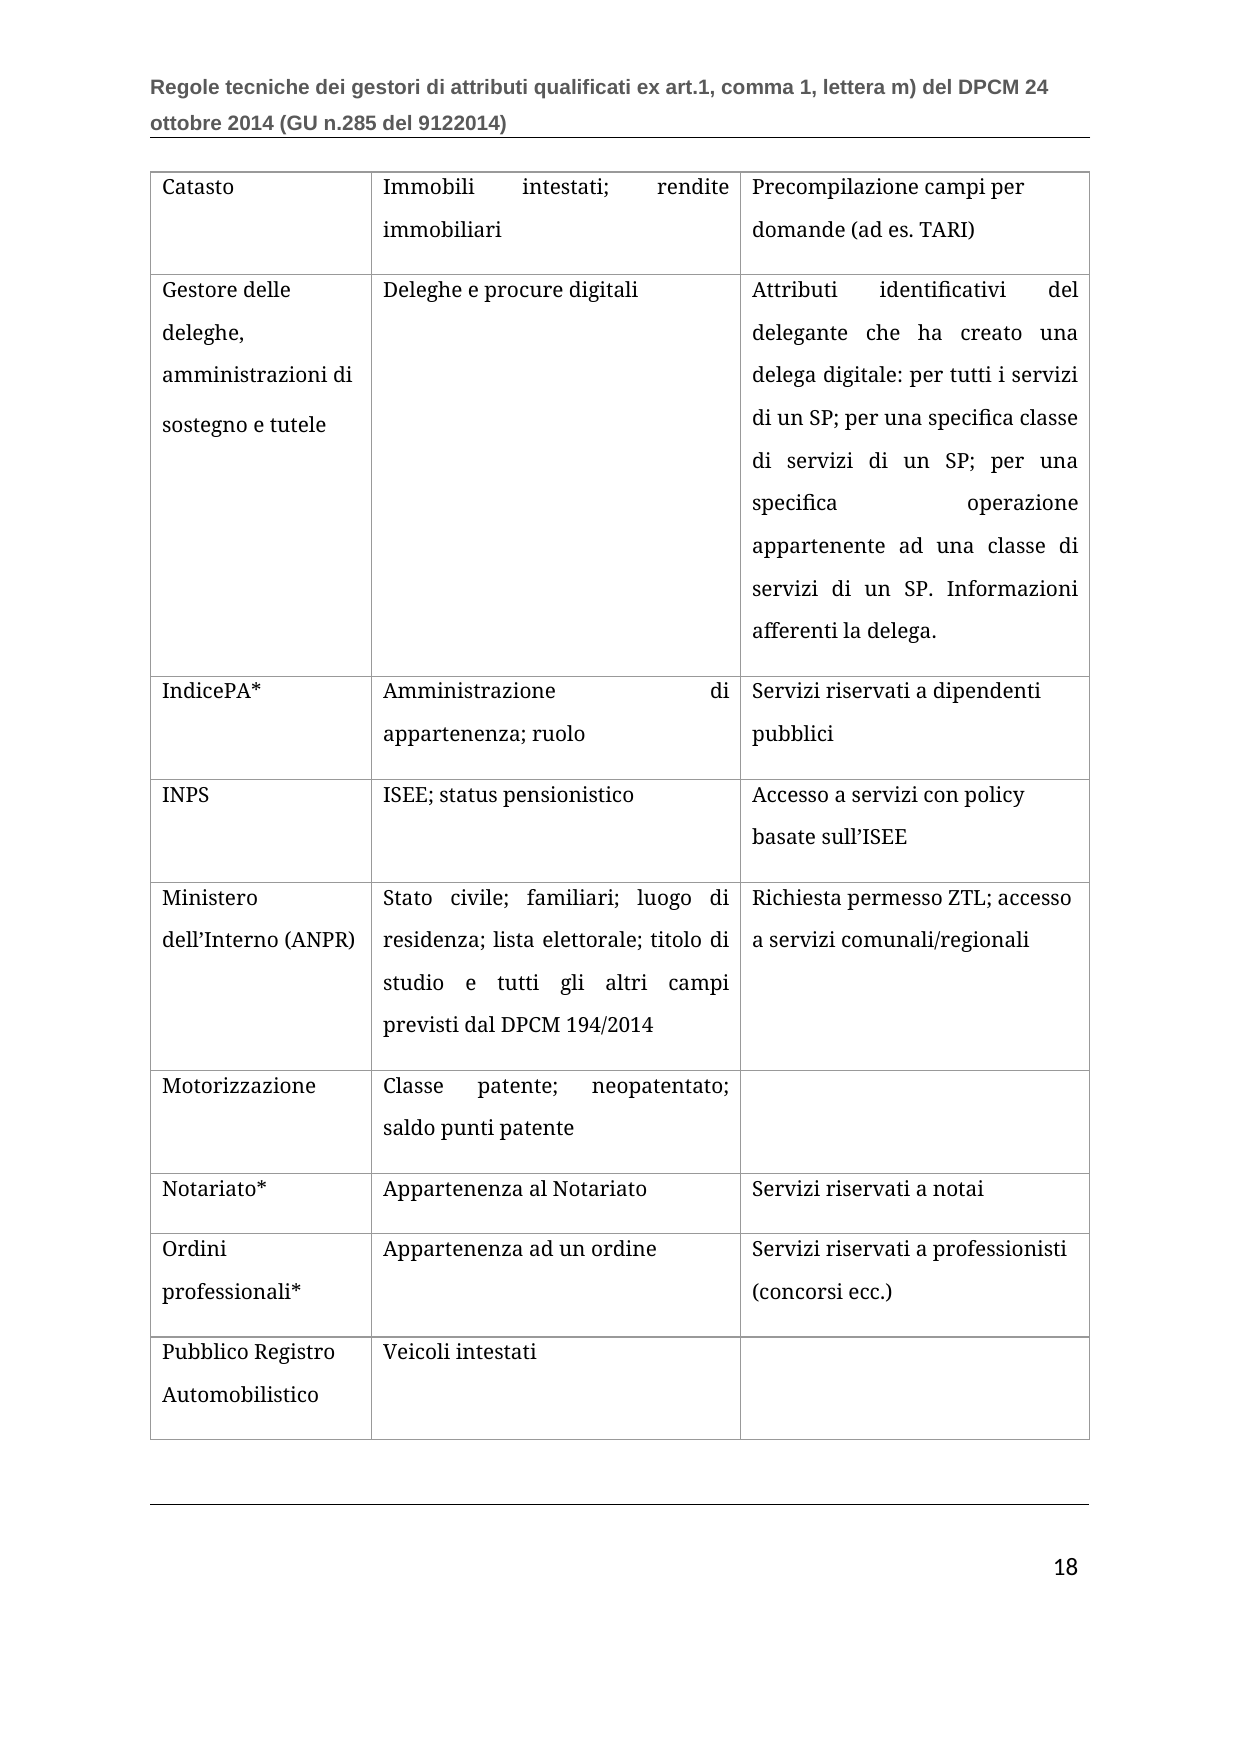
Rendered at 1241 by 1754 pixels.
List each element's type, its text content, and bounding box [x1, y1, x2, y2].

table_cell Richiesta permesso ZTL; accesso a servizi comunali/regionali [741, 883, 1089, 1070]
table_cell Appartenenza ad un ordine [372, 1234, 740, 1336]
table_cell Servizi riservati a notai [741, 1174, 1089, 1233]
table_cell Ordini professionali* [151, 1234, 371, 1336]
table_cell Ministero dell’Interno (ANPR) [151, 883, 371, 1070]
table_cell IndicePA* [151, 677, 371, 779]
table_cell Veicoli intestati [372, 1338, 740, 1439]
table_cell Pubblico Registro Automobilistico [151, 1338, 371, 1439]
table_cell Amministrazione di appartenenza; ruolo [372, 677, 740, 779]
table_cell Servizi riservati a dipendenti pubblici [741, 677, 1089, 779]
table_cell [741, 1071, 1089, 1173]
table_cell Gestore delle deleghe, amministrazioni di sostegno e tutele [151, 275, 371, 676]
table_cell Immobili intestati; rendite immobiliari [372, 173, 740, 274]
table_cell Stato civile; familiari; luogo di residenza; lista elettorale; titolo di studio e tutti gli altri campi previsti dal DPCM 194/2014 [372, 883, 740, 1070]
table_cell Classe patente; neopatentato; saldo punti patente [372, 1071, 740, 1173]
table_cell Precompilazione campi per domande (ad es. TARI) [741, 173, 1089, 274]
table_cell Appartenenza al Notariato [372, 1174, 740, 1233]
table_cell Accesso a servizi con policy basate sull’ISEE [741, 780, 1089, 882]
table_cell Notariato* [151, 1174, 371, 1233]
table_cell Servizi riservati a professionisti (concorsi ecc.) [741, 1234, 1089, 1336]
table_cell INPS [151, 780, 371, 882]
table_cell Catasto [151, 173, 371, 274]
table_cell ISEE; status pensionistico [372, 780, 740, 882]
table_cell Deleghe e procure digitali [372, 275, 740, 676]
table_cell [741, 1338, 1089, 1439]
table_cell Attributi identificativi del delegante che ha creato una delega digitale: per tutti i servizi di un SP; per una specifica classe di servizi di un SP; per una specifica operazione appartenente ad una classe di servizi di un SP. Informazioni afferenti la delega. [741, 275, 1089, 676]
table_cell Motorizzazione [151, 1071, 371, 1173]
